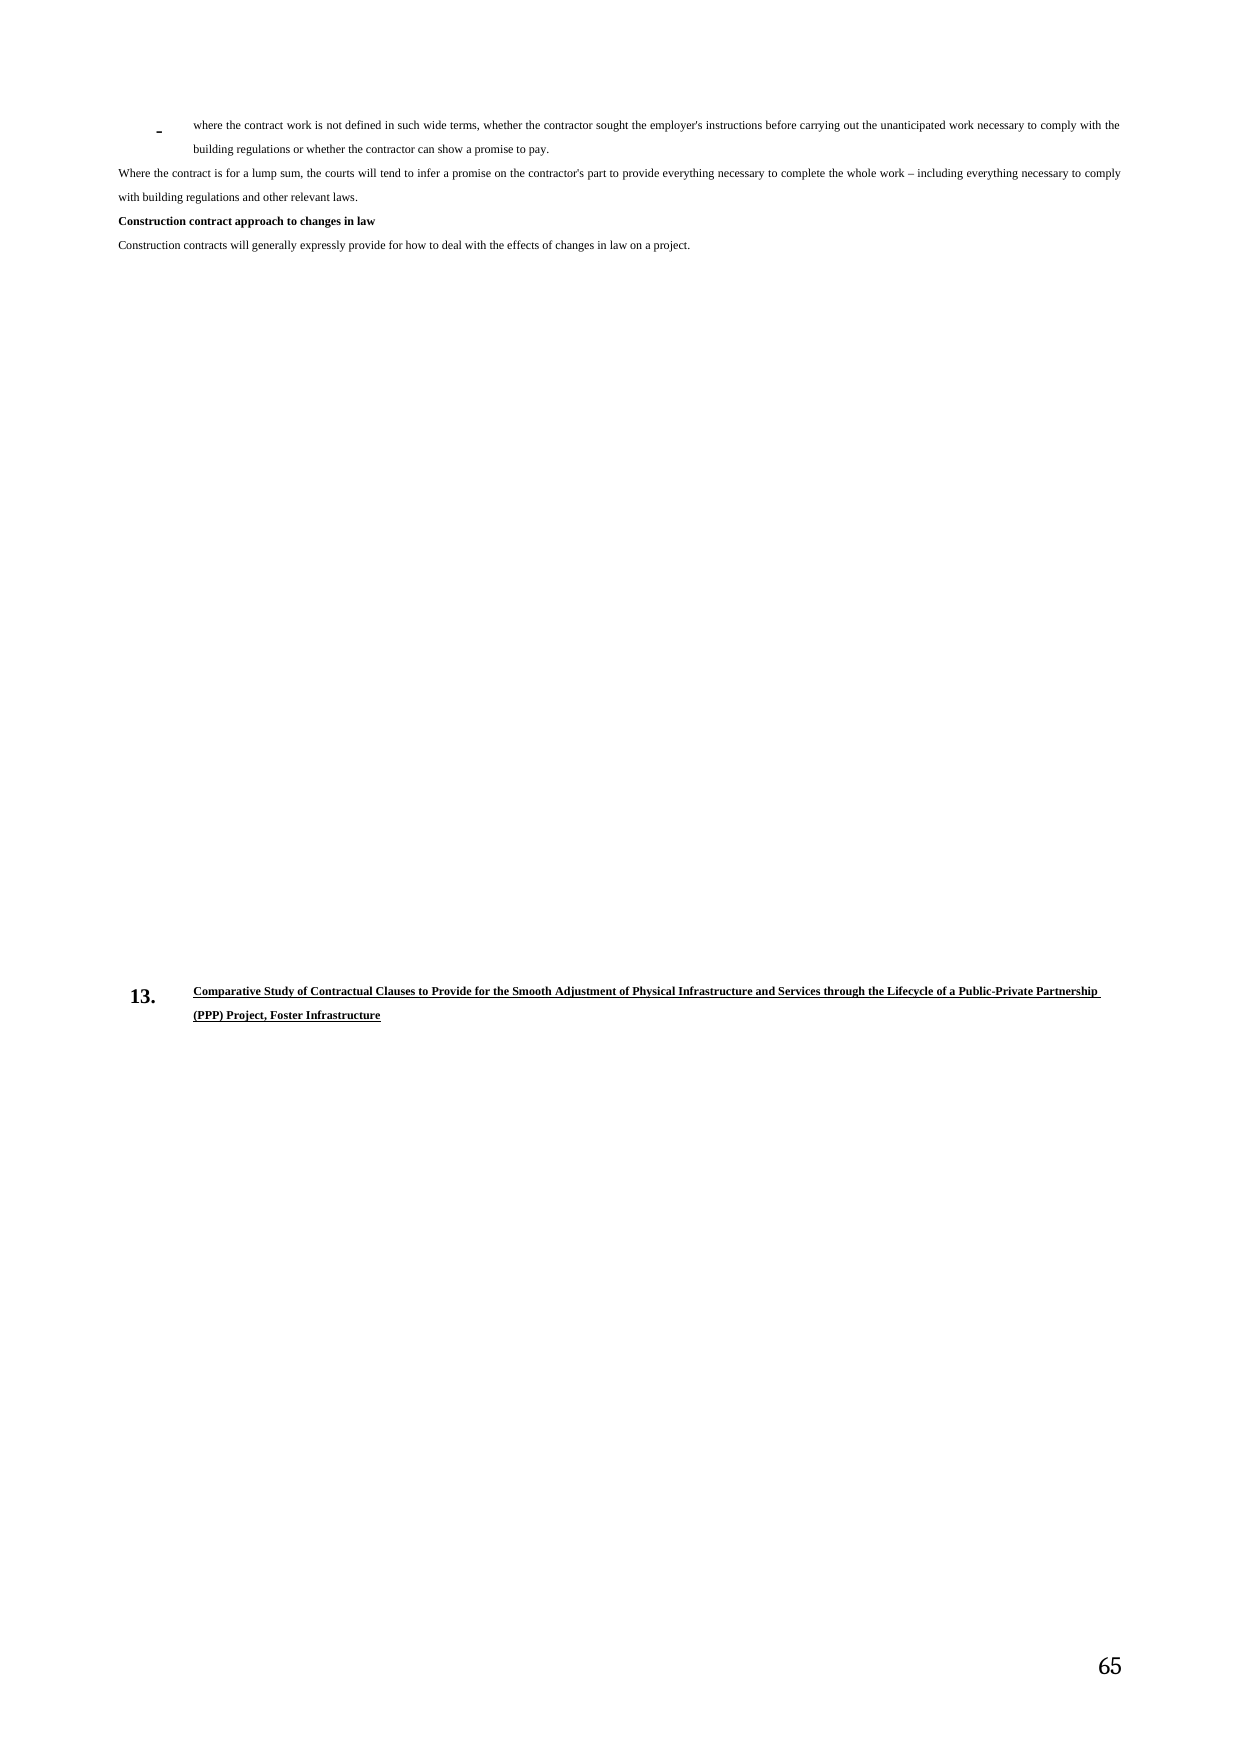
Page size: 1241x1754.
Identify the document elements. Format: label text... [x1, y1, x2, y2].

text Where the contract is for a lump sum, the courts will tend to infer a promise on the contractor's part to provide everything necessary to complete the whole work – including everything necessary to comply with building regulations and other relevant laws. [118, 166, 1122, 214]
list where the contract work is not defined in such wide terms, whether the contractor sought the employer's instructions before carrying out the unanticipated work necessary to comply with the building regulations or whether the contractor can show a promise to pay. [156, 118, 1122, 166]
text Construction contract approach to changes in law [118, 214, 1122, 238]
text Construction contracts will generally expressly provide for how to deal with the effects of changes in law on a project. [118, 238, 1122, 262]
list Comparative Study of Contractual Clauses to Provide for the Smooth Adjustment of Physical Infrastructure and Services through the Lifecycle of a Public-Private Partnership (PPP) Project, Foster Infrastructure [156, 984, 1122, 1032]
